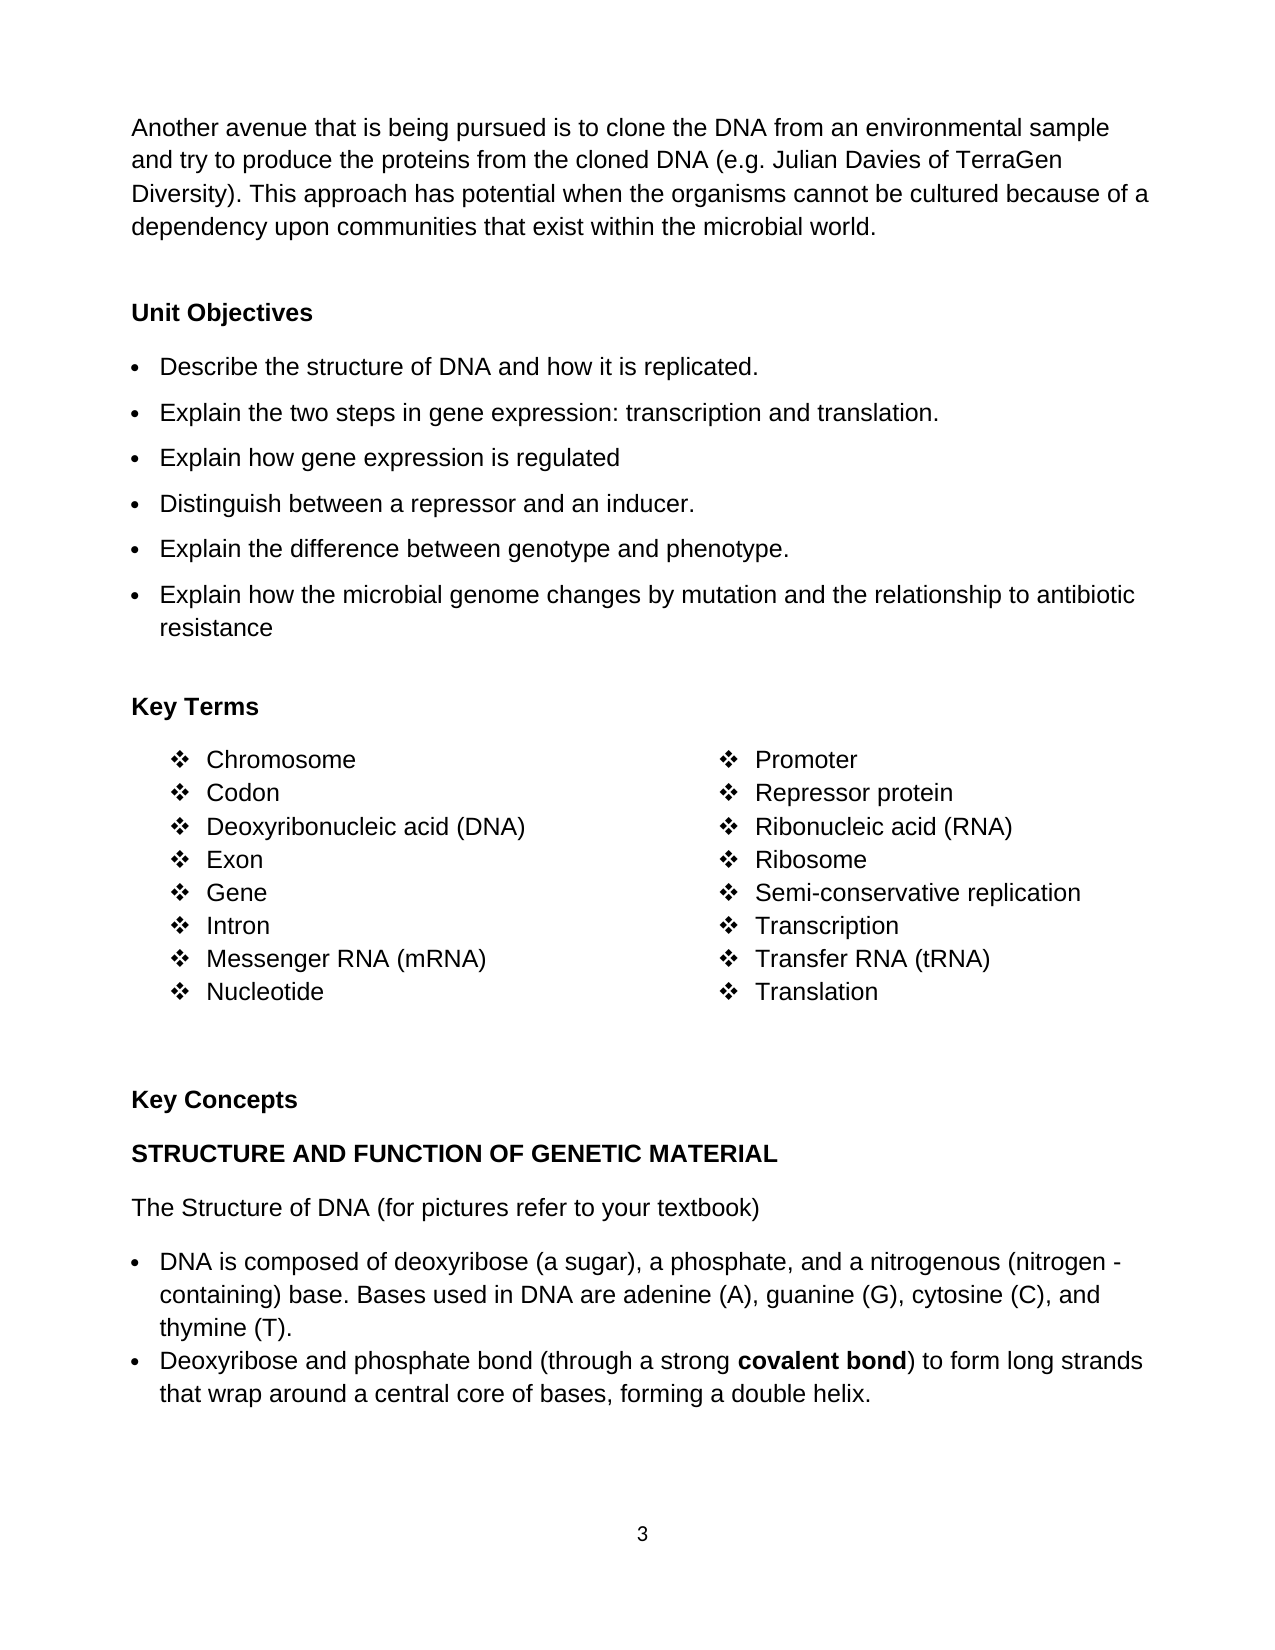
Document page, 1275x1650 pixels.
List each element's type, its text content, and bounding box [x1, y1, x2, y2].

text Another avenue that is being pursued is to clone the DNA from an environmental sample and try to produce the proteins from the cloned DNA (e.g. Julian Davies of TerraGen Diversity). This approach has potential when the organisms cannot be cultured because of a dependency upon communities that exist within the microbial world. [131, 112, 1153, 240]
list Distinguish between a repressor and an inducer. [131, 489, 1153, 518]
list Translation [717, 977, 1153, 1006]
list Deoxyribose and phosphate bond (through a strong covalent bond) to form long strands that wrap around a central core of bases, forming a double helix. [131, 1346, 1153, 1407]
list Gene [169, 878, 605, 907]
text The Structure of DNA (for pictures refer to your textbook) [131, 1193, 1153, 1221]
list Explain how gene expression is regulated [131, 443, 1153, 472]
list Ribonucleic acid (RNA) [717, 812, 1153, 840]
list Deoxyribonucleic acid (DNA) [169, 812, 605, 840]
list Exon [169, 845, 605, 873]
text Key Terms [131, 691, 1153, 720]
list Transfer RNA (tRNA) [717, 944, 1153, 973]
list Intron [169, 911, 605, 940]
list Explain the difference between genotype and phenotype. [131, 534, 1153, 563]
list Messenger RNA (mRNA) [169, 944, 605, 973]
list Semi-conservative replication [717, 878, 1153, 907]
list Describe the structure of DNA and how it is replicated. [131, 352, 1153, 381]
list Chromosome [169, 745, 605, 774]
list Ribosome [717, 845, 1153, 873]
list Repressor protein [717, 778, 1153, 807]
list Nucleotide [169, 977, 605, 1006]
text Unit Objectives [131, 298, 1153, 327]
text Key Concepts [131, 1085, 1153, 1114]
list DNA is composed of deoxyribose (a sugar), a phosphate, and a nitrogenous (nitrogen -containing) base. Bases used in DNA are adenine (A), guanine (G), cytosine (C), and thymine (T). [131, 1247, 1153, 1341]
list Promoter [717, 745, 1153, 774]
list Transcription [717, 911, 1153, 940]
text STRUCTURE AND FUNCTION OF GENETIC MATERIAL [131, 1139, 1153, 1168]
list Explain the two steps in gene expression: transcription and translation. [131, 398, 1153, 427]
list Explain how the microbial genome changes by mutation and the relationship to antibiotic resistance [131, 580, 1153, 642]
list Codon [169, 778, 605, 807]
